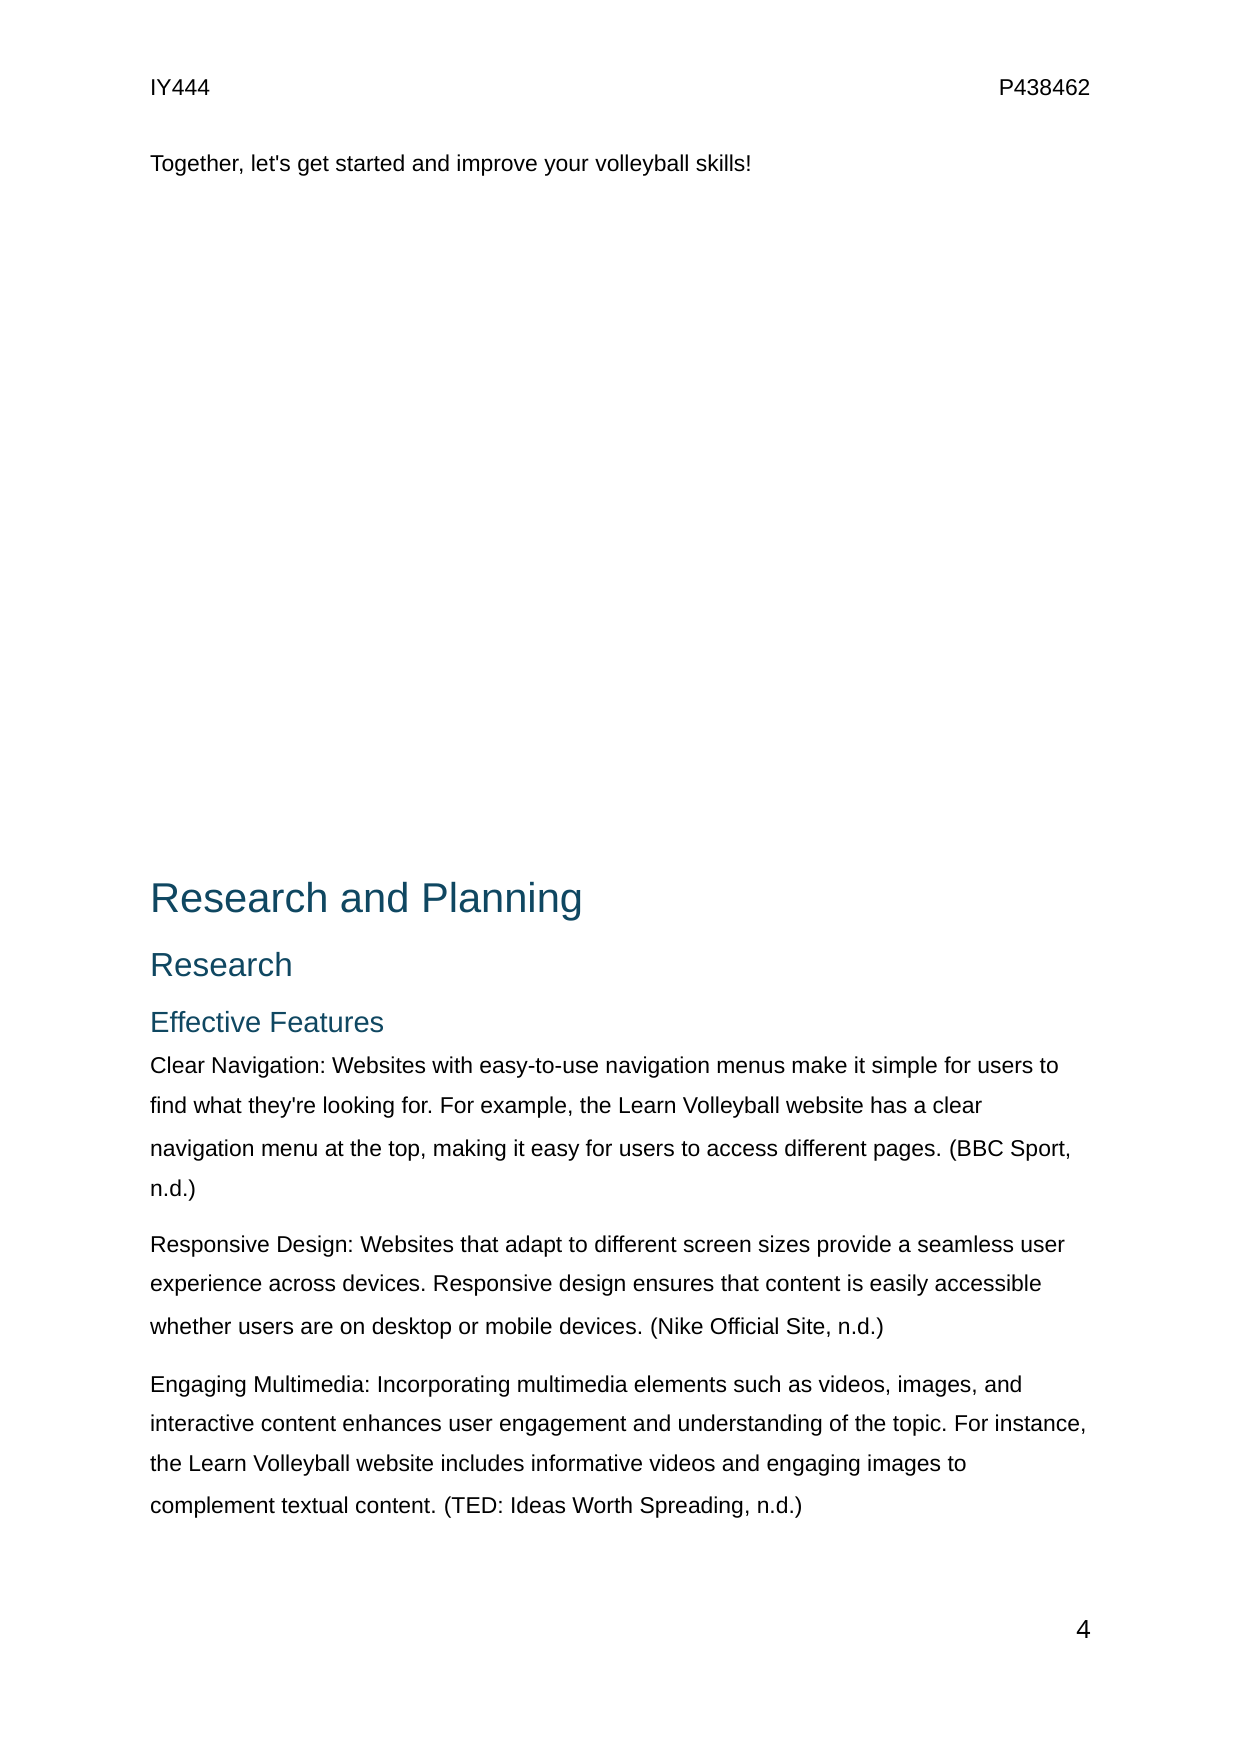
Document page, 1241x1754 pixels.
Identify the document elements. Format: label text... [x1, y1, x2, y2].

text Clear Navigation: Websites with easy-to-use navigation menus make it simple for users to find what they're looking for. For example, the Learn Volleyball website has a clear navigation menu at the top, making it easy for users to access different pages. (BBC Sport, n.d.) [150, 1052, 1090, 1201]
subtitle Research and Planning [150, 873, 1090, 921]
text Responsive Design: Websites that adapt to different screen sizes provide a seamless user experience across devices. Responsive design ensures that content is easily accessible whether users are on desktop or mobile devices. (Nike Official Site, n.d.) [150, 1231, 1090, 1339]
subtitle Effective Features [150, 1006, 1090, 1039]
text Together, let's get started and improve your volleyball skills! [150, 150, 1090, 176]
subtitle Research [150, 945, 1090, 983]
text Engaging Multimedia: Incorporating multimedia elements such as videos, images, and interactive content enhances user engagement and understanding of the topic. For instance, the Learn Volleyball website includes informative videos and engaging images to complement textual content. (TED: Ideas Worth Spreading, n.d.) [150, 1371, 1090, 1519]
